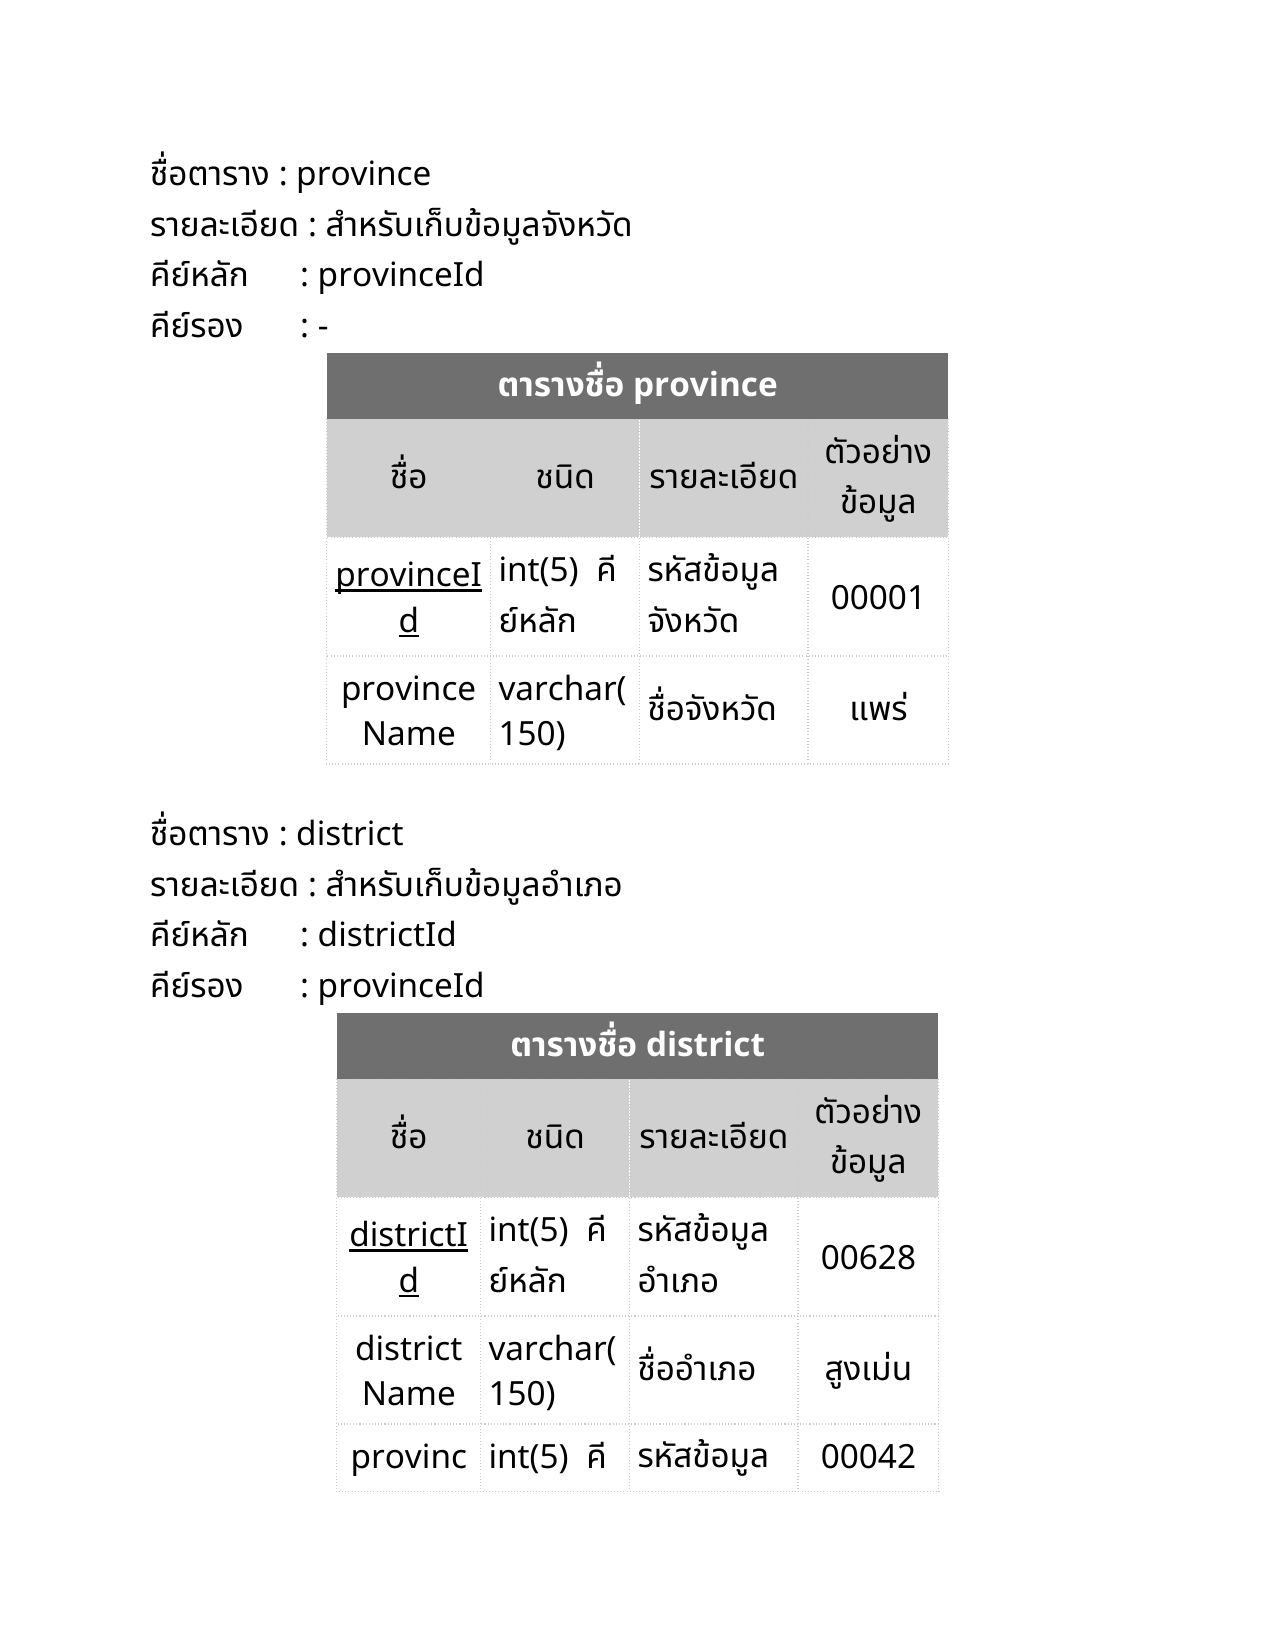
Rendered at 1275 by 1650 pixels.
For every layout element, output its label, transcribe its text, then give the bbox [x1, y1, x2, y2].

table_cell ชื่ออำเภอ [630, 1315, 798, 1423]
table_cell แพร่ [808, 655, 948, 763]
table_cell districtId [337, 1197, 481, 1315]
table_cell ชื่อ [337, 1079, 481, 1197]
text รายละเอียด : สำหรับเก็บข้อมูลจังหวัด [150, 201, 1125, 251]
table_cell varchar(150) [491, 655, 639, 763]
table_header ตารางชื่อ province [327, 353, 948, 419]
table_cell 00001 [808, 537, 948, 655]
table_cell varchar(150) [481, 1315, 629, 1423]
table_cell ตัวอย่างข้อมูล [798, 1079, 938, 1197]
text คีย์รอง : provinceId [150, 962, 1125, 1012]
table_cell int(5) คีย์หลัก [481, 1197, 629, 1315]
table_cell สูงเม่น [798, 1315, 938, 1423]
table_cell รายละเอียด [630, 1079, 798, 1197]
table_cell int(5) คีย์รอง [481, 1423, 629, 1491]
table_cell int(5) คีย์หลัก [491, 537, 639, 655]
table_cell provinceName [327, 655, 491, 763]
table_cell 00042 [798, 1423, 938, 1491]
table_cell ชนิด [491, 419, 639, 537]
table_cell ตัวอย่างข้อมูล [808, 419, 948, 537]
table_cell provinceId [337, 1423, 481, 1491]
text รายละเอียด : สำหรับเก็บข้อมูลอำเภอ [150, 861, 1125, 911]
table_cell รายละเอียด [640, 419, 808, 537]
table_cell รหัสข้อมูลจังหวัด [640, 537, 808, 655]
text ชื่อตาราง : district [150, 810, 1125, 861]
table_cell ชื่อ [327, 419, 491, 537]
table_cell districtName [337, 1315, 481, 1423]
table_header ตารางชื่อ district [337, 1013, 938, 1079]
table_cell 00628 [798, 1197, 938, 1315]
table_cell ชื่อจังหวัด [640, 655, 808, 763]
table_cell รหัสข้อมูลจังหวัด [630, 1423, 798, 1491]
text คีย์หลัก : districtId [150, 911, 1125, 962]
text ชื่อตาราง : province [150, 150, 1125, 201]
text คีย์หลัก : provinceId [150, 251, 1125, 302]
table_cell ชนิด [481, 1079, 629, 1197]
text คีย์รอง : - [150, 302, 1125, 352]
table_cell รหัสข้อมูลอำเภอ [630, 1197, 798, 1315]
table_cell provinceId [327, 537, 491, 655]
